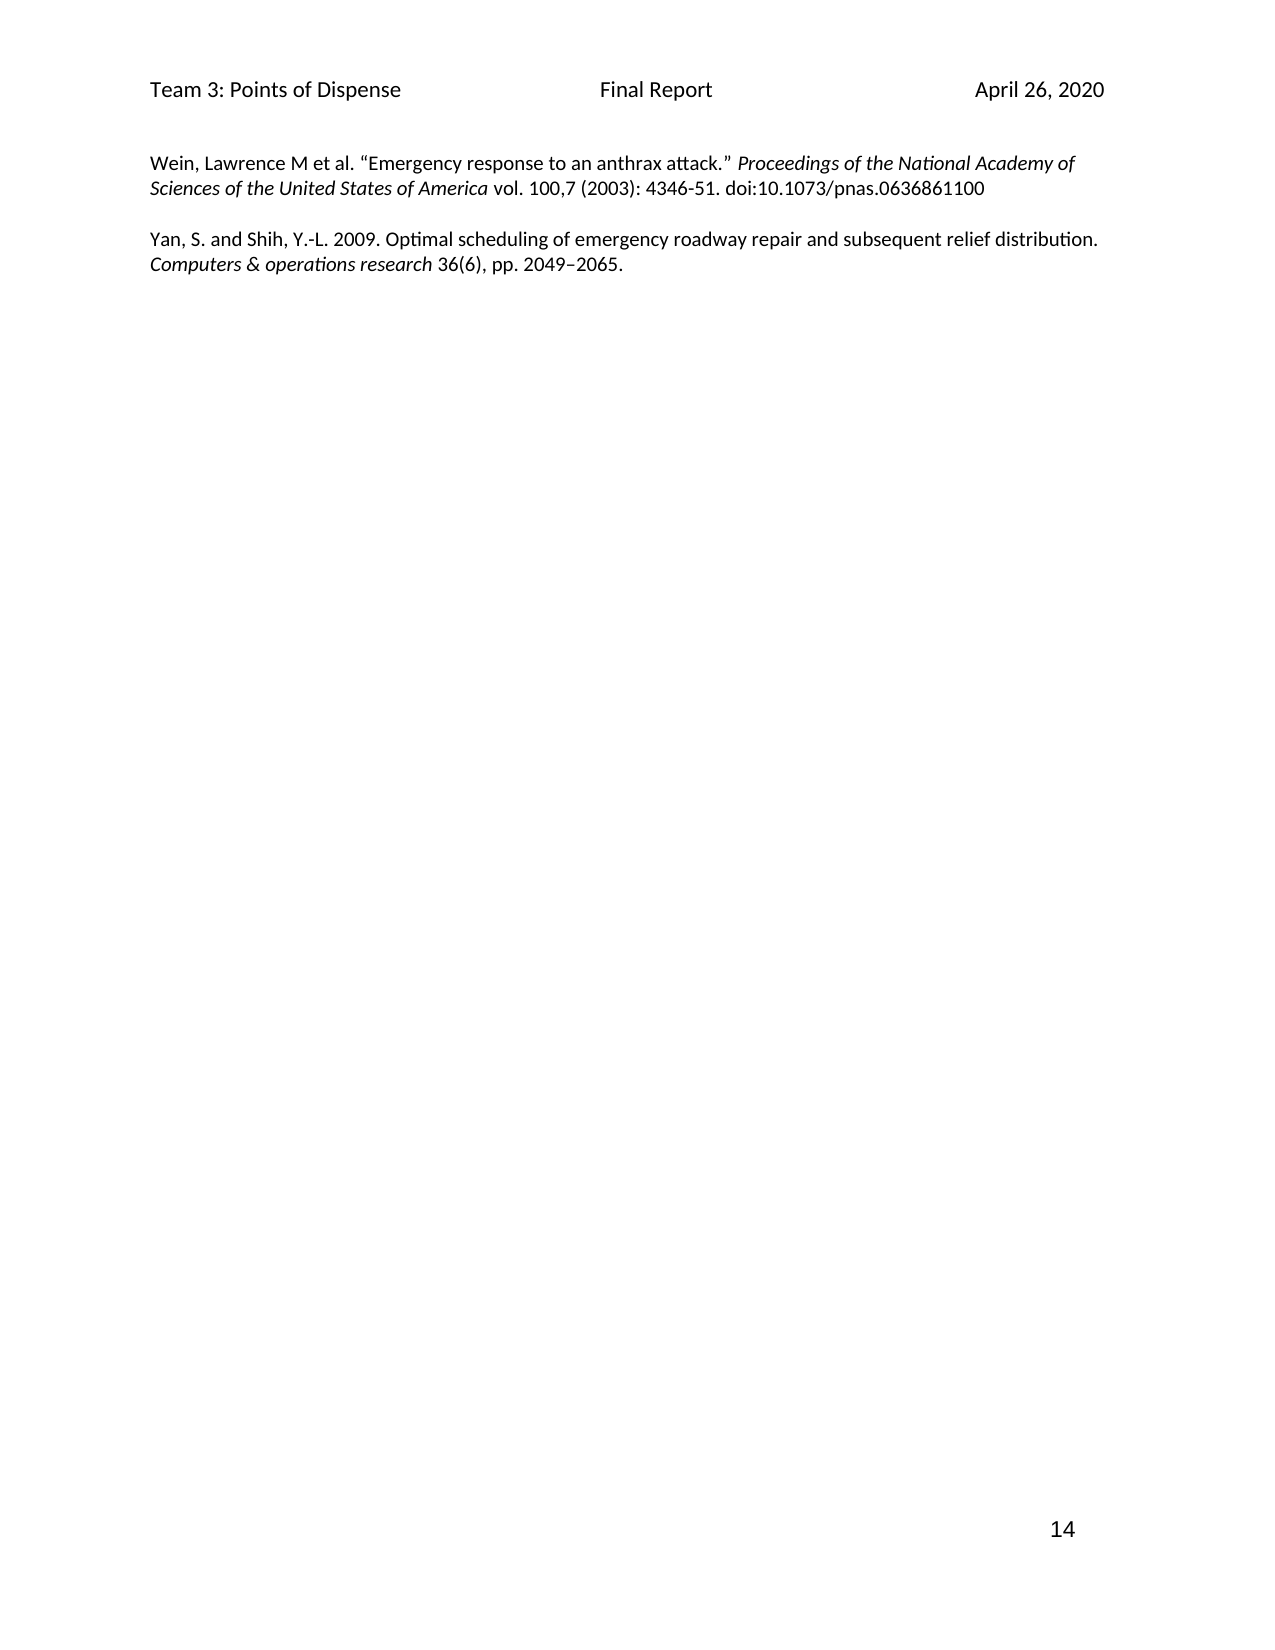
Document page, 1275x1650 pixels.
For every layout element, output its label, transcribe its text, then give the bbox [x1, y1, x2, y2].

text Yan, S. and Shih, Y.-L. 2009. Optimal scheduling of emergency roadway repair and subsequent relief distribution. Computers & operations research 36(6), pp. 2049–2065. [150, 226, 1125, 277]
